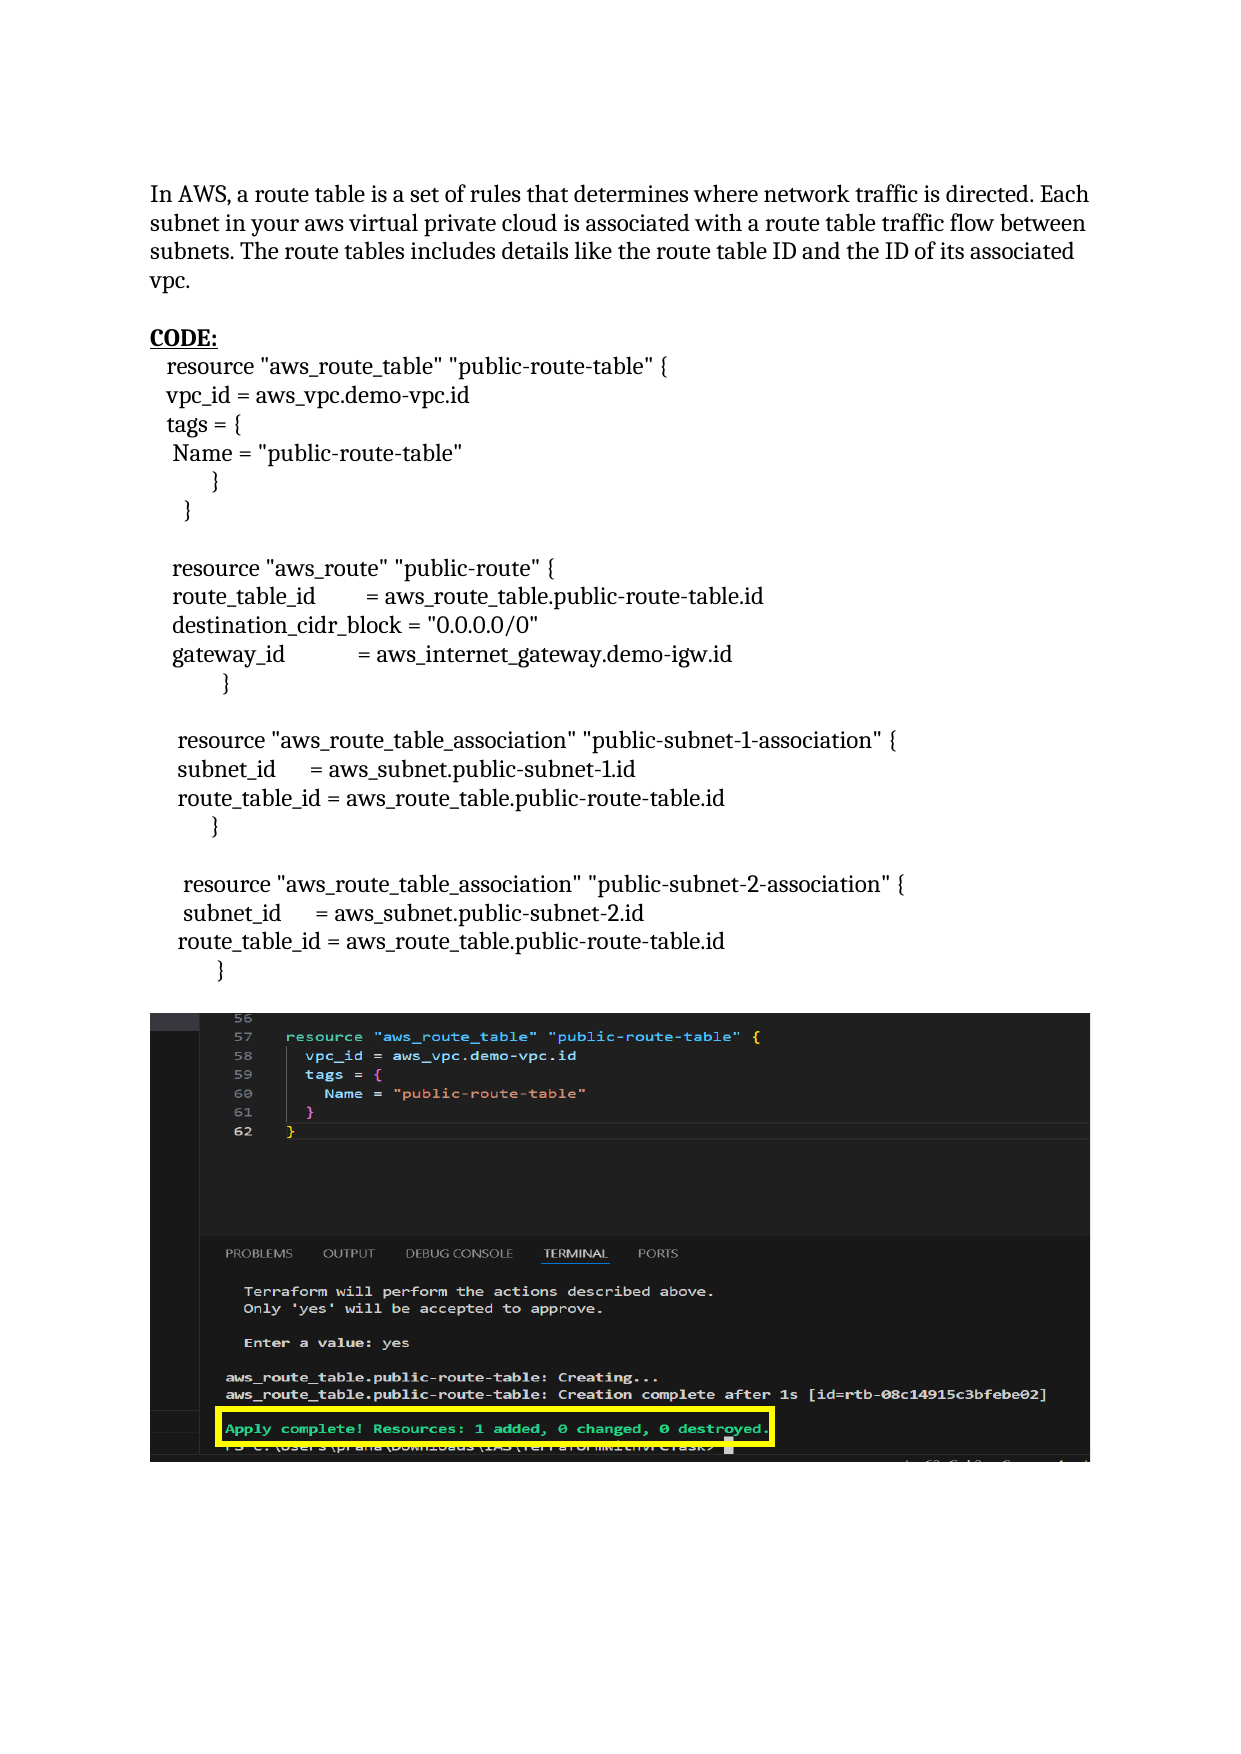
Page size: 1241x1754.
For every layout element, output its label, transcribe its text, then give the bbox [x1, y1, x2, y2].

text Name = "public-route-table" [150, 438, 1090, 467]
text destination_cidr_block = "0.0.0.0/0" [150, 611, 1090, 640]
text In AWS, a route table is a set of rules that determines where network traffic is directed. Each subnet in your aws virtual private cloud is associated with a route table traffic flow between subnets. The route tables includes details like the route table ID and the ID of its associated vpc. [150, 180, 1090, 295]
text } [150, 812, 1090, 841]
text resource "aws_route" "public-route" { [150, 553, 1090, 582]
text resource "aws_route_table" "public-route-table" { [150, 352, 1090, 381]
text vpc_id = aws_vpc.demo-vpc.id [150, 381, 1090, 410]
text route_table_id = aws_route_table.public-route-table.id [150, 927, 1090, 956]
text resource "aws_route_table_association" "public-subnet-2-association" { [150, 870, 1090, 898]
text } [150, 496, 1090, 525]
text resource "aws_route_table_association" "public-subnet-1-association" { [150, 726, 1090, 755]
text tags = { [150, 410, 1090, 438]
text subnet_id = aws_subnet.public-subnet-2.id [150, 898, 1090, 927]
text } [150, 467, 1090, 496]
text gateway_id = aws_internet_gateway.demo-igw.id [150, 640, 1090, 668]
text route_table_id = aws_route_table.public-route-table.id [150, 783, 1090, 812]
text CODE: [150, 323, 1090, 352]
text } [150, 956, 1090, 985]
text } [150, 668, 1090, 697]
picture [150, 1013, 1091, 1462]
text subnet_id = aws_subnet.public-subnet-1.id [150, 755, 1090, 783]
text route_table_id = aws_route_table.public-route-table.id [150, 582, 1090, 611]
